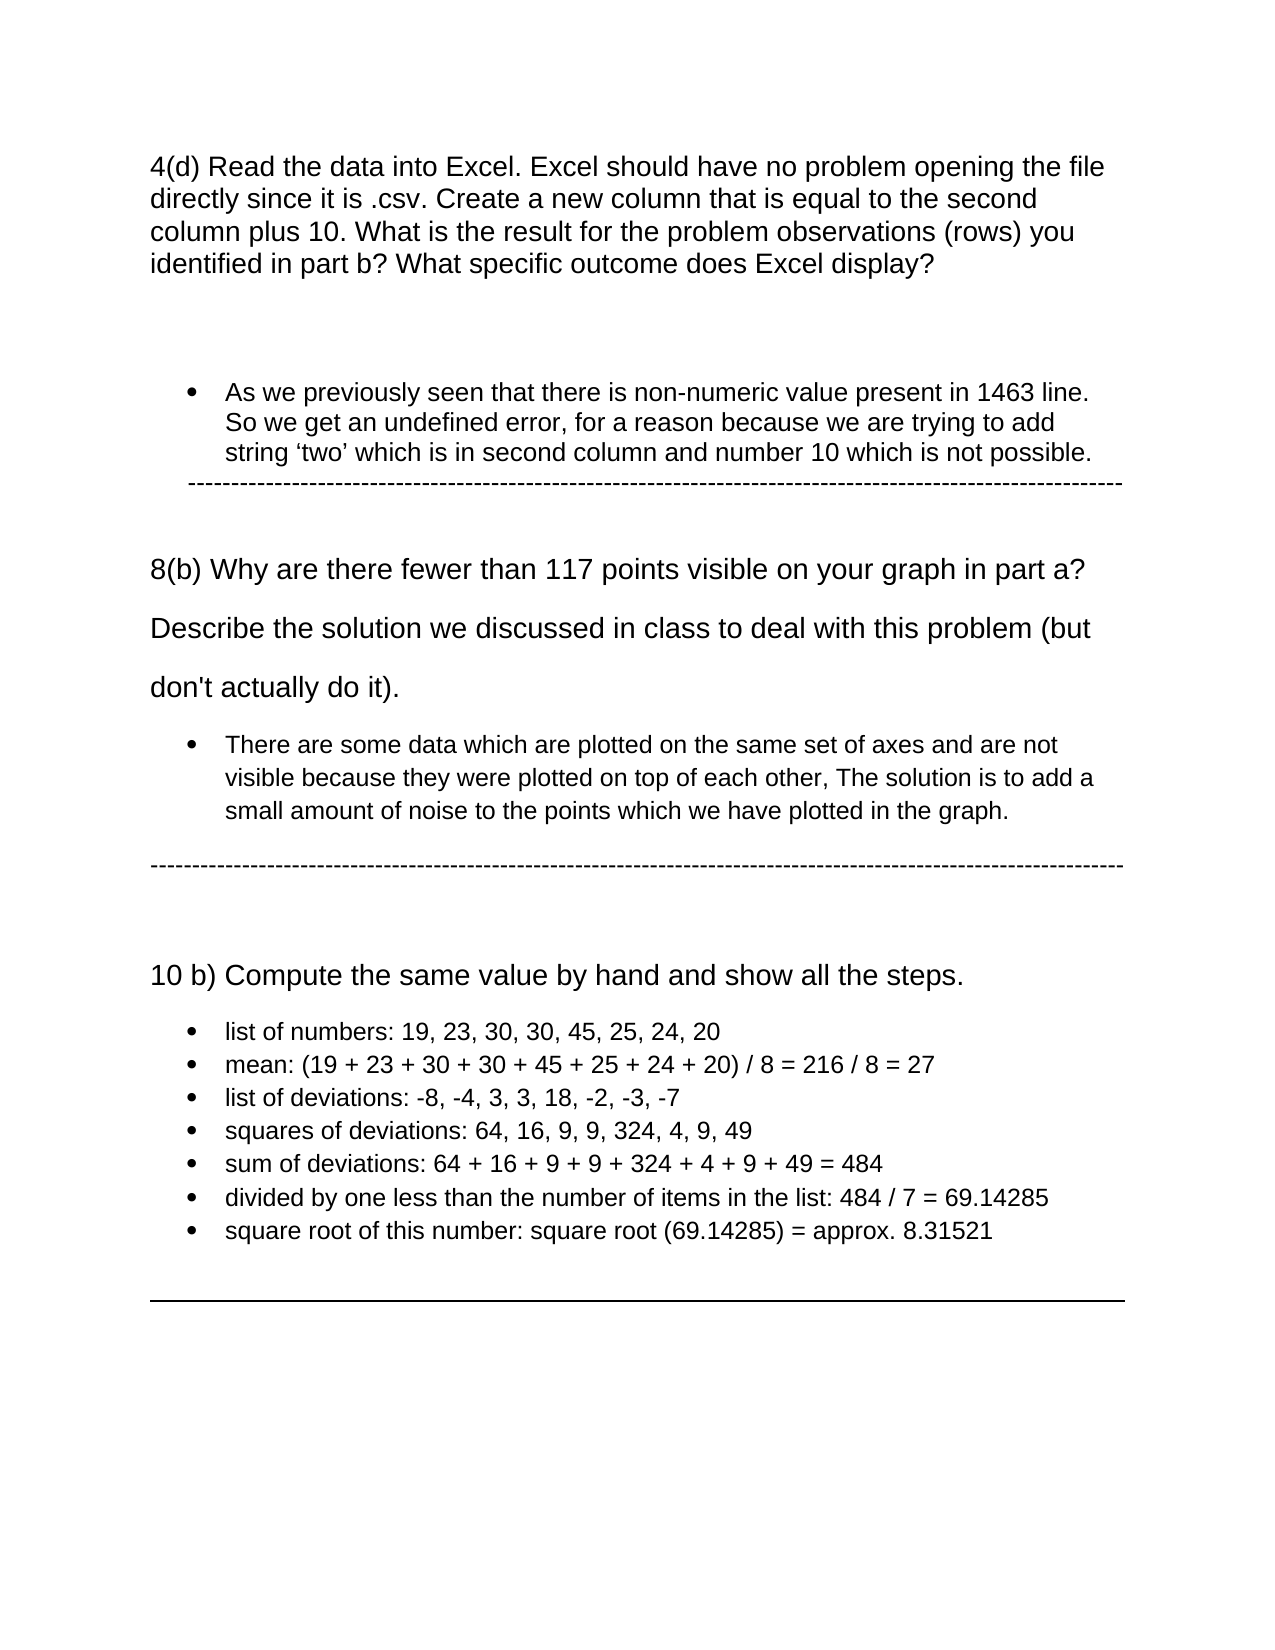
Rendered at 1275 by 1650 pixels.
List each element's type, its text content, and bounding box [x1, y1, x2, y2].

text Describe the solution we discussed in class to deal with this problem (but [150, 611, 1125, 644]
list divided by one less than the number of items in the list: 484 / 7 = 69.14285 [187, 1182, 1125, 1211]
list list of deviations: -8, -4, 3, 3, 18, -2, -3, -7 [187, 1083, 1125, 1112]
text identified in part b? What specific outcome does Excel display? [150, 247, 1125, 279]
list There are some data which are plotted on the same set of axes and are not visible because they were plotted on top of each other, The solution is to add a small amount of noise to the points which we have plotted in the graph. [187, 730, 1125, 825]
list As we previously seen that there is non-numeric value present in 1463 line. So we get an undefined error, for a reason because we are trying to add string ‘two’ which is in second column and number 10 which is not possible. [187, 377, 1125, 467]
list square root of this number: square root (69.14285) = approx. 8.31521 [187, 1216, 1125, 1244]
list list of numbers: 19, 23, 30, 30, 45, 25, 24, 20 [187, 1017, 1125, 1046]
list mean: (19 + 23 + 30 + 30 + 45 + 25 + 24 + 20) / 8 = 216 / 8 = 27 [187, 1050, 1125, 1079]
text ------------------------------------------------------------------------------------------------------------ [187, 467, 1125, 496]
list sum of deviations: 64 + 16 + 9 + 9 + 324 + 4 + 9 + 49 = 484 [187, 1149, 1125, 1178]
text directly since it is .csv. Create a new column that is equal to the second [150, 182, 1125, 215]
text don't actually do it). [150, 670, 1125, 704]
text --------------------------------------------------------------------------------------------------------------------- [150, 850, 1125, 878]
text 10 b) Compute the same value by hand and show all the steps. [150, 957, 1125, 991]
text column plus 10. What is the result for the problem observations (rows) you [150, 215, 1125, 247]
list squares of deviations: 64, 16, 9, 9, 324, 4, 9, 49 [187, 1116, 1125, 1145]
text 4(d) Read the data into Excel. Excel should have no problem opening the file [150, 150, 1125, 182]
text 8(b) Why are there fewer than 117 points visible on your graph in part a? [150, 552, 1125, 585]
